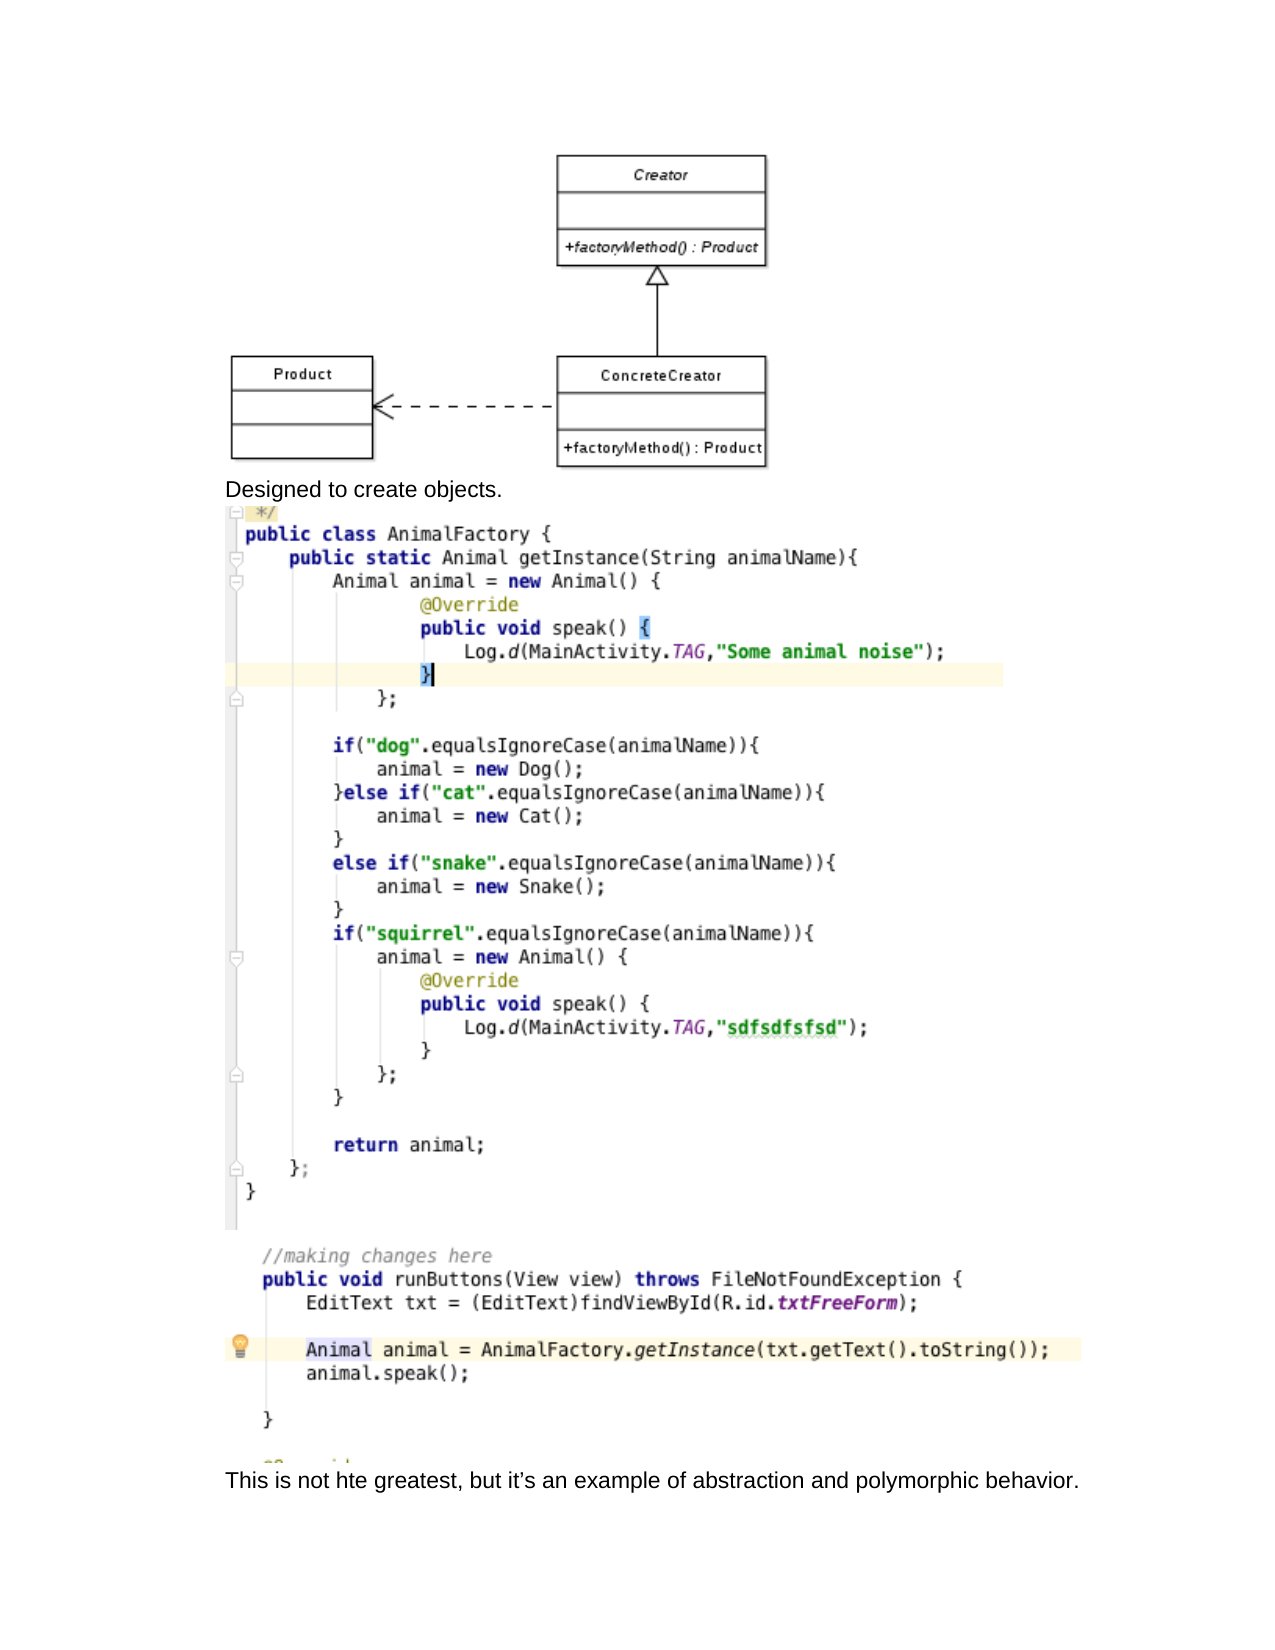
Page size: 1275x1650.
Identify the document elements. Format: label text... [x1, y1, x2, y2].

picture [225, 150, 771, 472]
picture [225, 1233, 1082, 1463]
text This is not hte greatest, but it’s an example of abstraction and polymorphic behavior. [225, 1467, 1125, 1493]
text Designed to create objects. [225, 476, 1125, 502]
picture [225, 506, 1004, 1230]
